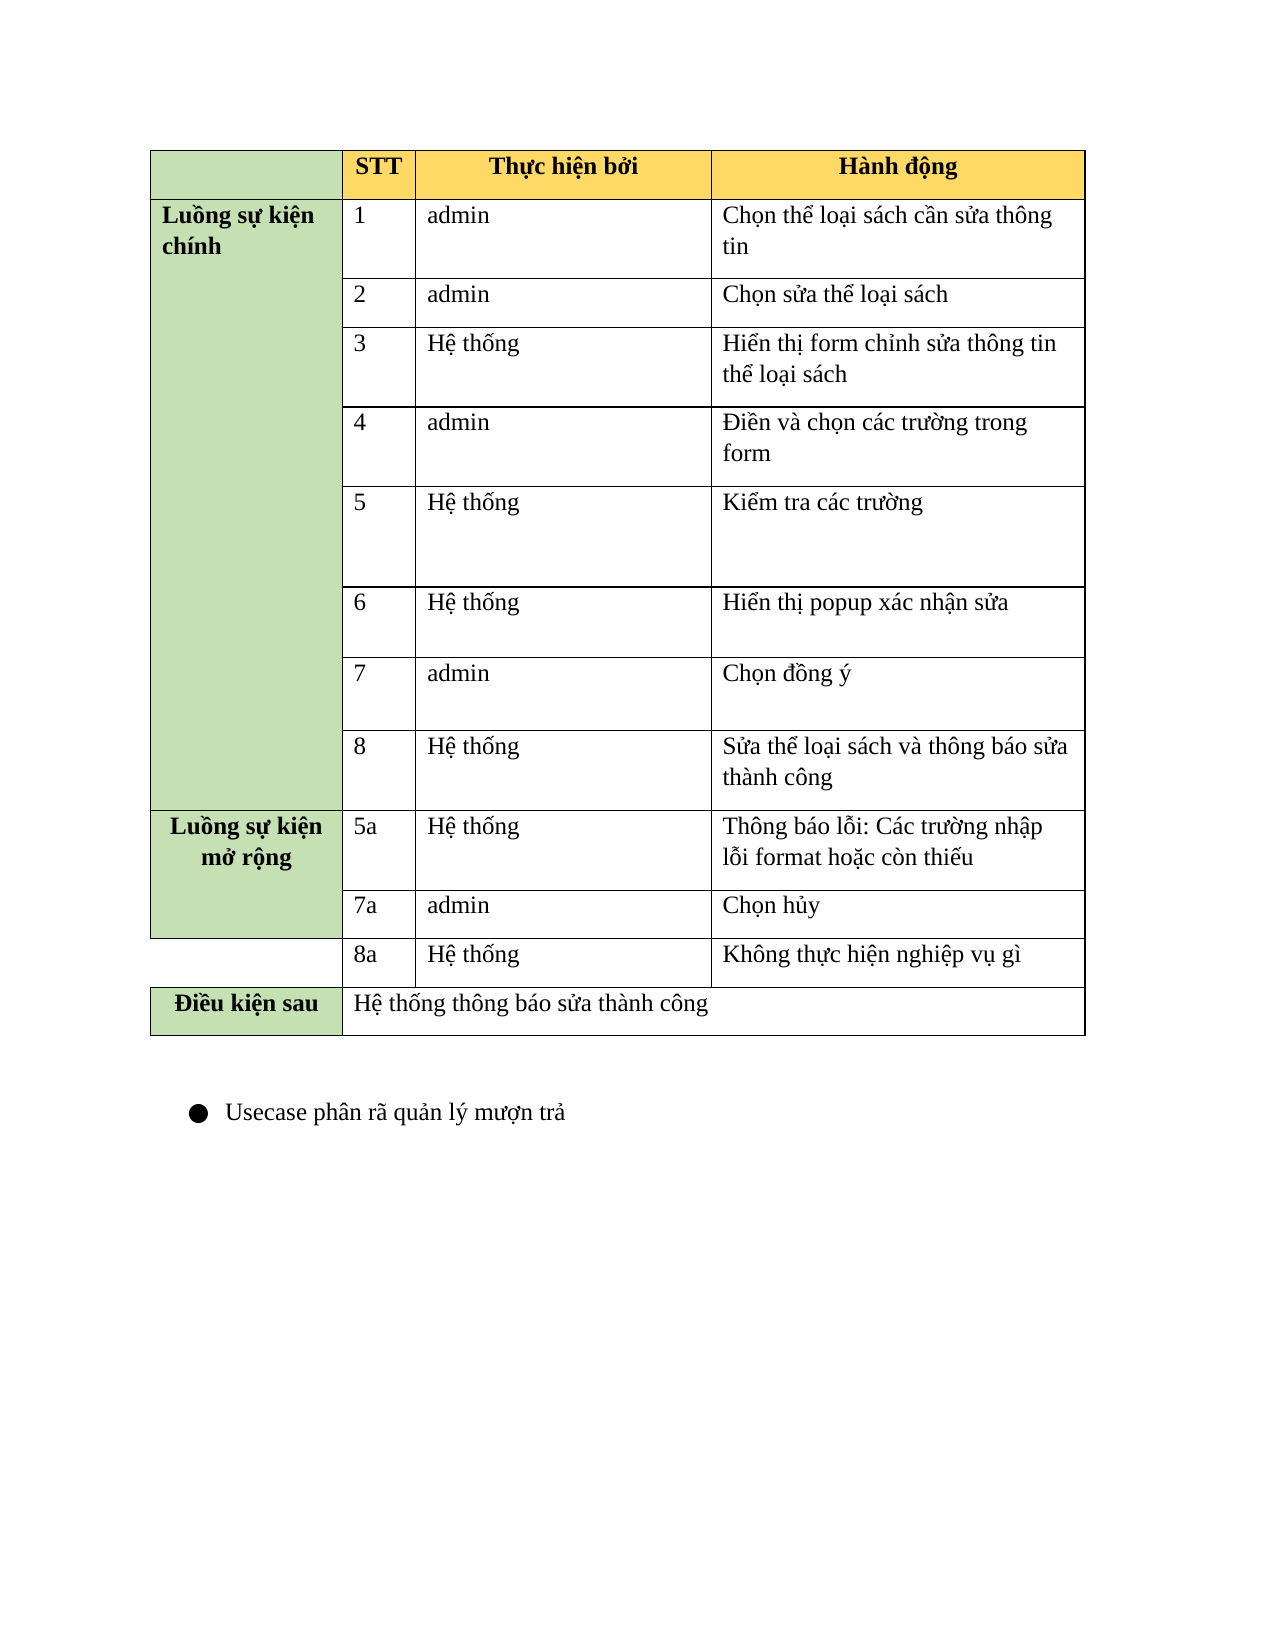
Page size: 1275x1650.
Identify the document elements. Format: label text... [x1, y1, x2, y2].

table_cell admin [416, 658, 711, 730]
table_cell Chọn thể loại sách cần sửa thông tin [712, 200, 1084, 278]
table_cell 4 [343, 408, 415, 486]
table_cell Hệ thống [416, 588, 711, 657]
table_cell admin [416, 279, 711, 327]
table_cell Điều kiện sau [151, 988, 342, 1035]
table_cell 8a [343, 939, 415, 987]
table_cell Hệ thống [416, 731, 711, 810]
table_cell 7 [343, 658, 415, 730]
table_cell 7a [343, 891, 415, 938]
table_cell Hệ thống [416, 328, 711, 406]
table_cell Luồng sự kiện mở rộng [151, 811, 342, 938]
table_cell Điền và chọn các trường trong form [712, 408, 1084, 486]
table_cell 8 [343, 731, 415, 810]
table_cell admin [416, 891, 711, 938]
table_cell admin [416, 408, 711, 486]
table_cell Luồng sự kiện chính [151, 200, 342, 810]
table_cell 2 [343, 279, 415, 327]
table_cell Thực hiện bởi [416, 151, 711, 199]
table_cell 3 [343, 328, 415, 406]
table_cell 6 [343, 588, 415, 657]
table_cell Hệ thống [416, 939, 711, 987]
table_cell Hệ thống [416, 487, 711, 586]
table_cell Chọn hủy [712, 891, 1084, 938]
list Usecase phân rã quản lý mượn trả [187, 1084, 1125, 1135]
table_cell STT [343, 151, 415, 199]
table_cell 5 [343, 487, 415, 586]
table_cell Hành động [712, 151, 1084, 199]
table_cell admin [416, 200, 711, 278]
table_cell Hệ thống [416, 811, 711, 889]
table_cell Sửa thể loại sách và thông báo sửa thành công [712, 731, 1084, 810]
table_cell Thông báo lỗi: Các trường nhập lỗi format hoặc còn thiếu [712, 811, 1084, 889]
table_cell Không thực hiện nghiệp vụ gì [712, 939, 1084, 987]
table_cell 5a [343, 811, 415, 889]
table_cell Hiển thị popup xác nhận sửa [712, 588, 1084, 657]
table_cell Hiển thị form chỉnh sửa thông tin thể loại sách [712, 328, 1084, 406]
table_cell Chọn đồng ý [712, 658, 1084, 730]
table_cell 1 [343, 200, 415, 278]
table_cell [151, 151, 342, 199]
table_cell Chọn sửa thể loại sách [712, 279, 1084, 327]
table_cell Kiểm tra các trường [712, 487, 1084, 586]
table_cell Hệ thống thông báo sửa thành công [343, 988, 1084, 1035]
